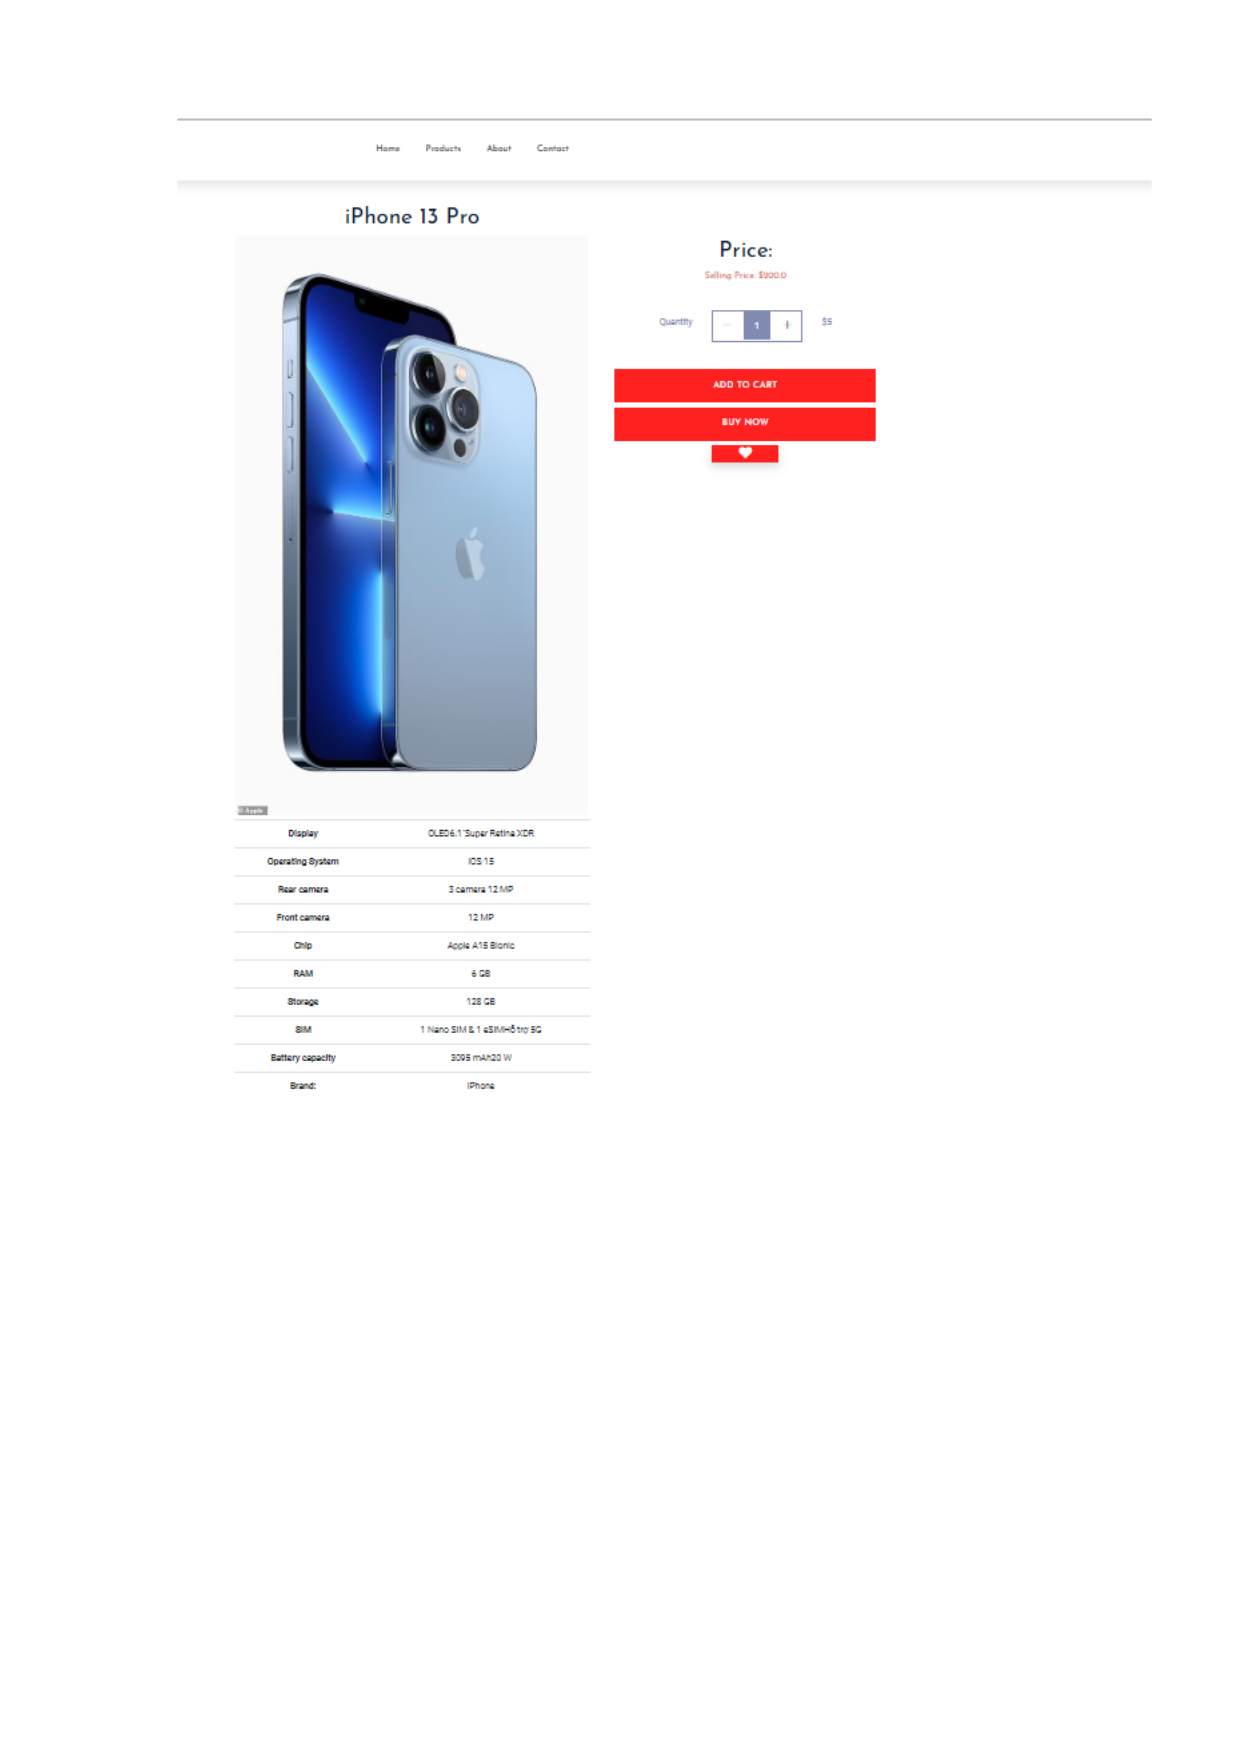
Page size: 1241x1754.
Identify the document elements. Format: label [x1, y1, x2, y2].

picture [177, 118, 1152, 1216]
